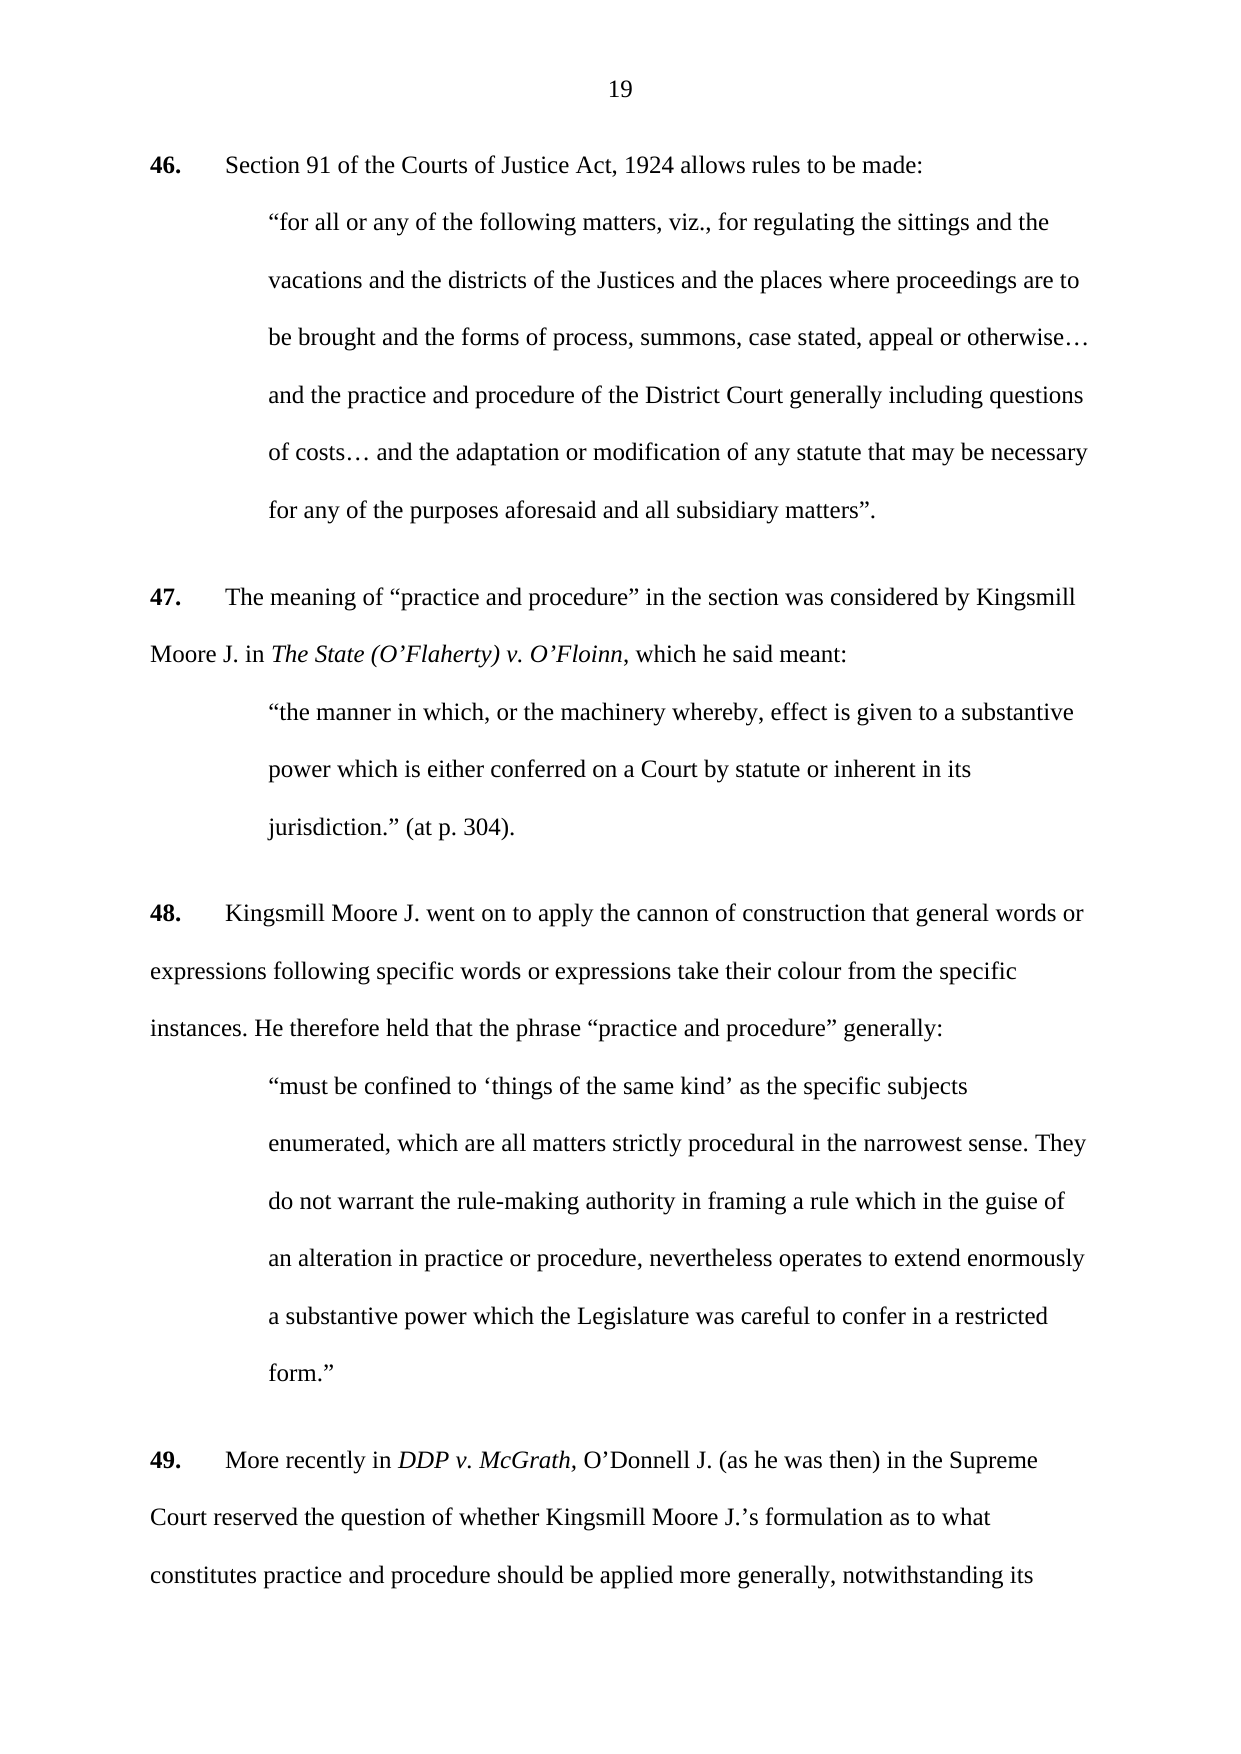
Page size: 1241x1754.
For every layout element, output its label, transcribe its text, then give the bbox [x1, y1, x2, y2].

list Kingsmill Moore J. went on to apply the cannon of construction that general words or expressions following specific words or expressions take their colour from the specific instances. He therefore held that the phrase “practice and procedure” generally: [150, 898, 1090, 1042]
list Section 91 of the Courts of Justice Act, 1924 allows rules to be made: [150, 150, 1090, 179]
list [150, 1445, 1090, 1589]
text “for all or any of the following matters, viz., for regulating the sittings and the vacations and the districts of the Justices and the places where proceedings are to be brought and the forms of process, summons, case stated, appeal or otherwise… and the practice and procedure of the District Court generally including questions of costs… and the adaptation or modification of any statute that may be necessary for any of the purposes aforesaid and all subsidiary matters”. [268, 207, 1090, 524]
text “the manner in which, or the machinery whereby, effect is given to a substantive power which is either conferred on a Court by statute or inherent in its jurisdiction.” (at p. 304). [268, 697, 1090, 840]
text “must be confined to ‘things of the same kind’ as the specific subjects enumerated, which are all matters strictly procedural in the narrowest sense. They do not warrant the rule-making authority in framing a rule which in the guise of an alteration in practice or procedure, nevertheless operates to extend enormously a substantive power which the Legislature was careful to confer in a restricted form.” [268, 1071, 1090, 1387]
list The meaning of “practice and procedure” in the section was considered by Kingsmill Moore J. in The State (O’Flaherty) v. O’Floinn, which he said meant: [150, 582, 1090, 668]
